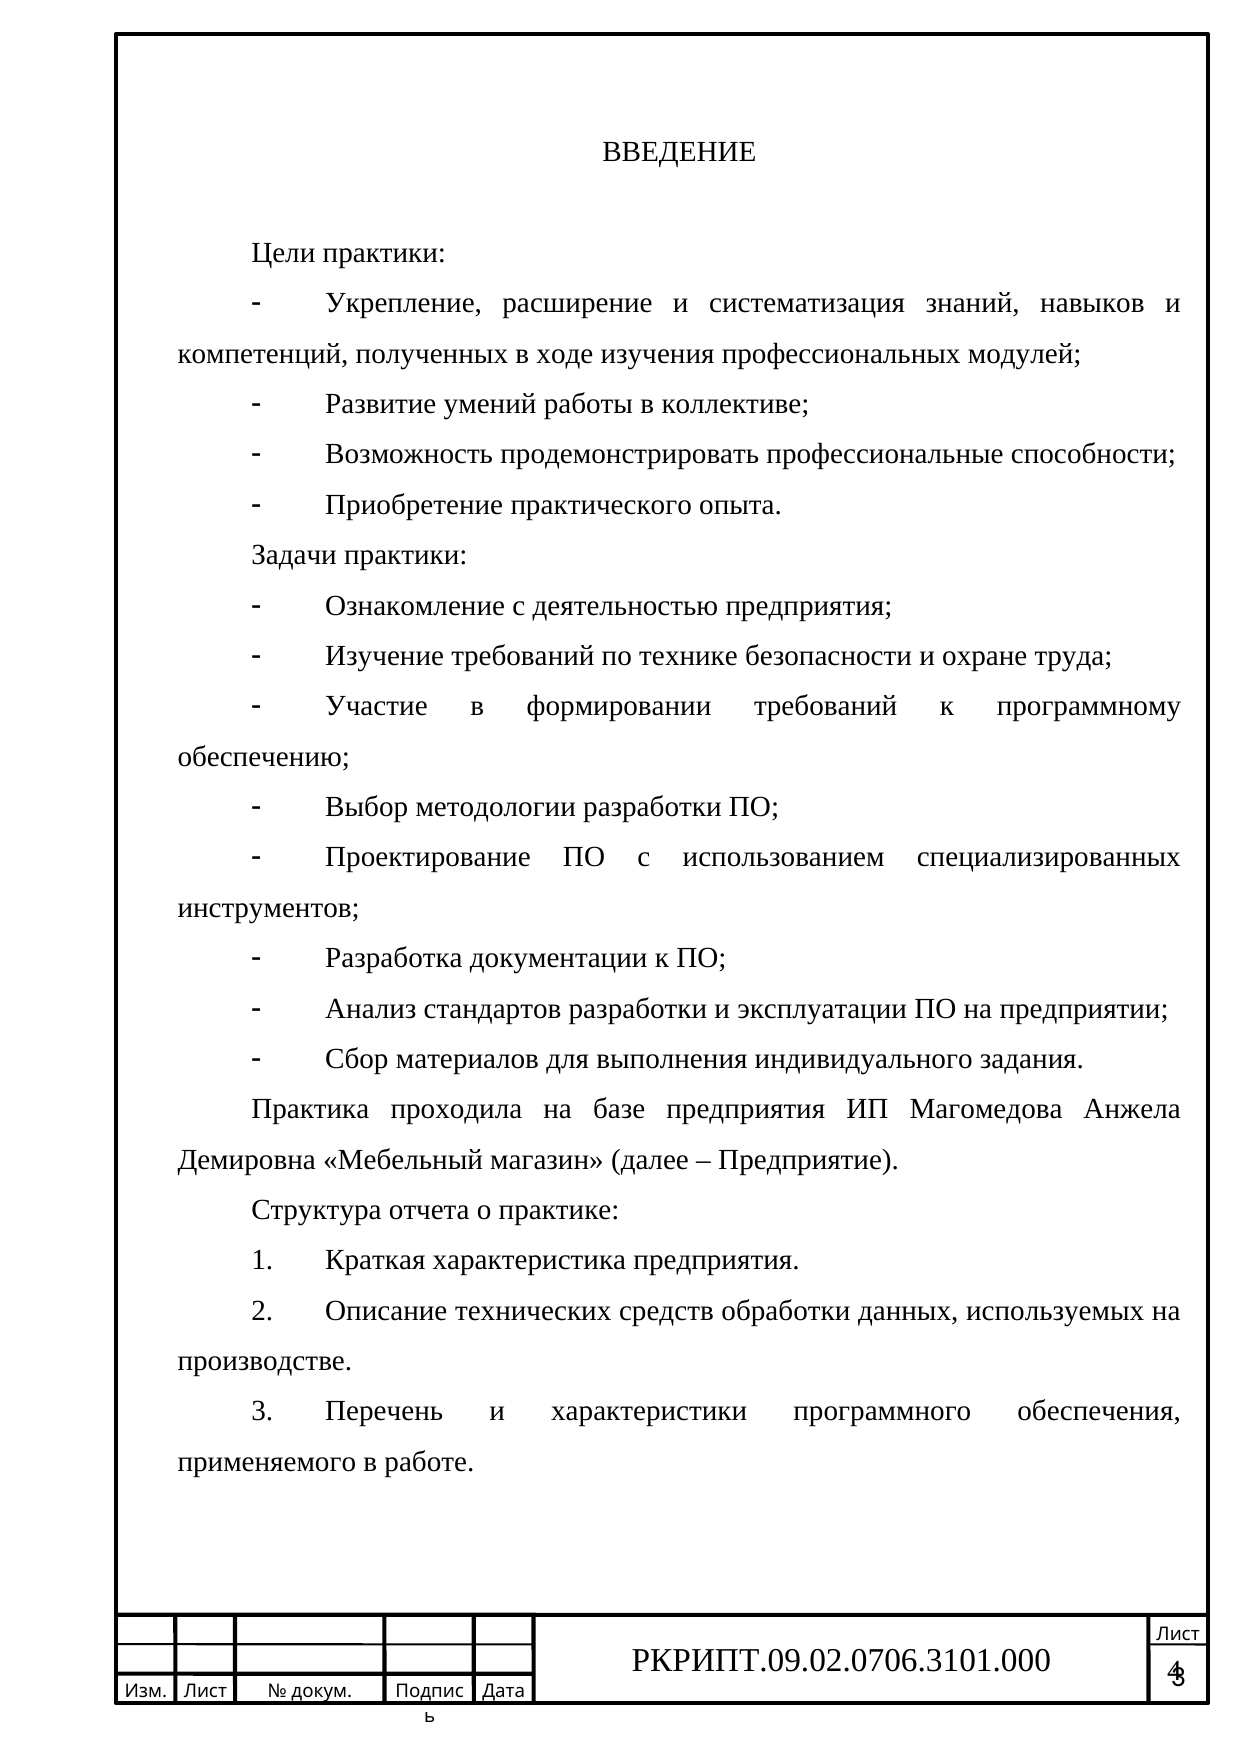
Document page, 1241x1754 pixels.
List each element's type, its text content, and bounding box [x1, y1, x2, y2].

list Перечень и характеристики программного обеспечения, применяемого в работе. [177, 1393, 1181, 1477]
subtitle ВВЕДЕНИЕ [177, 134, 1181, 168]
text Практика проходила на базе предприятия ИП Магомедова Анжела Демировна «Мебельный магазин» (далее – Предприятие). [177, 1092, 1181, 1175]
list Ознакомление с деятельностью предприятия; [177, 588, 1181, 621]
list Развитие умений работы в коллективе; [177, 386, 1181, 420]
list Укрепление, расширение и систематизация знаний, навыков и компетенций, полученных в ходе изучения профессиональных модулей; [177, 285, 1181, 369]
list Участие в формировании требований к программному обеспечению; [177, 688, 1181, 772]
list Разработка документации к ПО; [177, 940, 1181, 974]
list Сбор материалов для выполнения индивидуального задания. [177, 1041, 1181, 1075]
list Приобретение практического опыта. [177, 487, 1181, 521]
list Задачи практики: [177, 537, 1181, 571]
list Проектирование ПО с использованием специализированных инструментов; [177, 839, 1181, 923]
list Описание технических средств обработки данных, используемых на производстве. [177, 1293, 1181, 1377]
list Выбор методологии разработки ПО; [177, 789, 1181, 823]
list Возможность продемонстрировать профессиональные способности; [177, 436, 1181, 470]
list Изучение требований по технике безопасности и охране труда; [177, 638, 1181, 672]
list Анализ стандартов разработки и эксплуатации ПО на предприятии; [177, 991, 1181, 1024]
text Цели практики: [177, 235, 1181, 268]
text Структура отчета о практике: [177, 1192, 1181, 1226]
list Краткая характеристика предприятия. [177, 1242, 1181, 1276]
